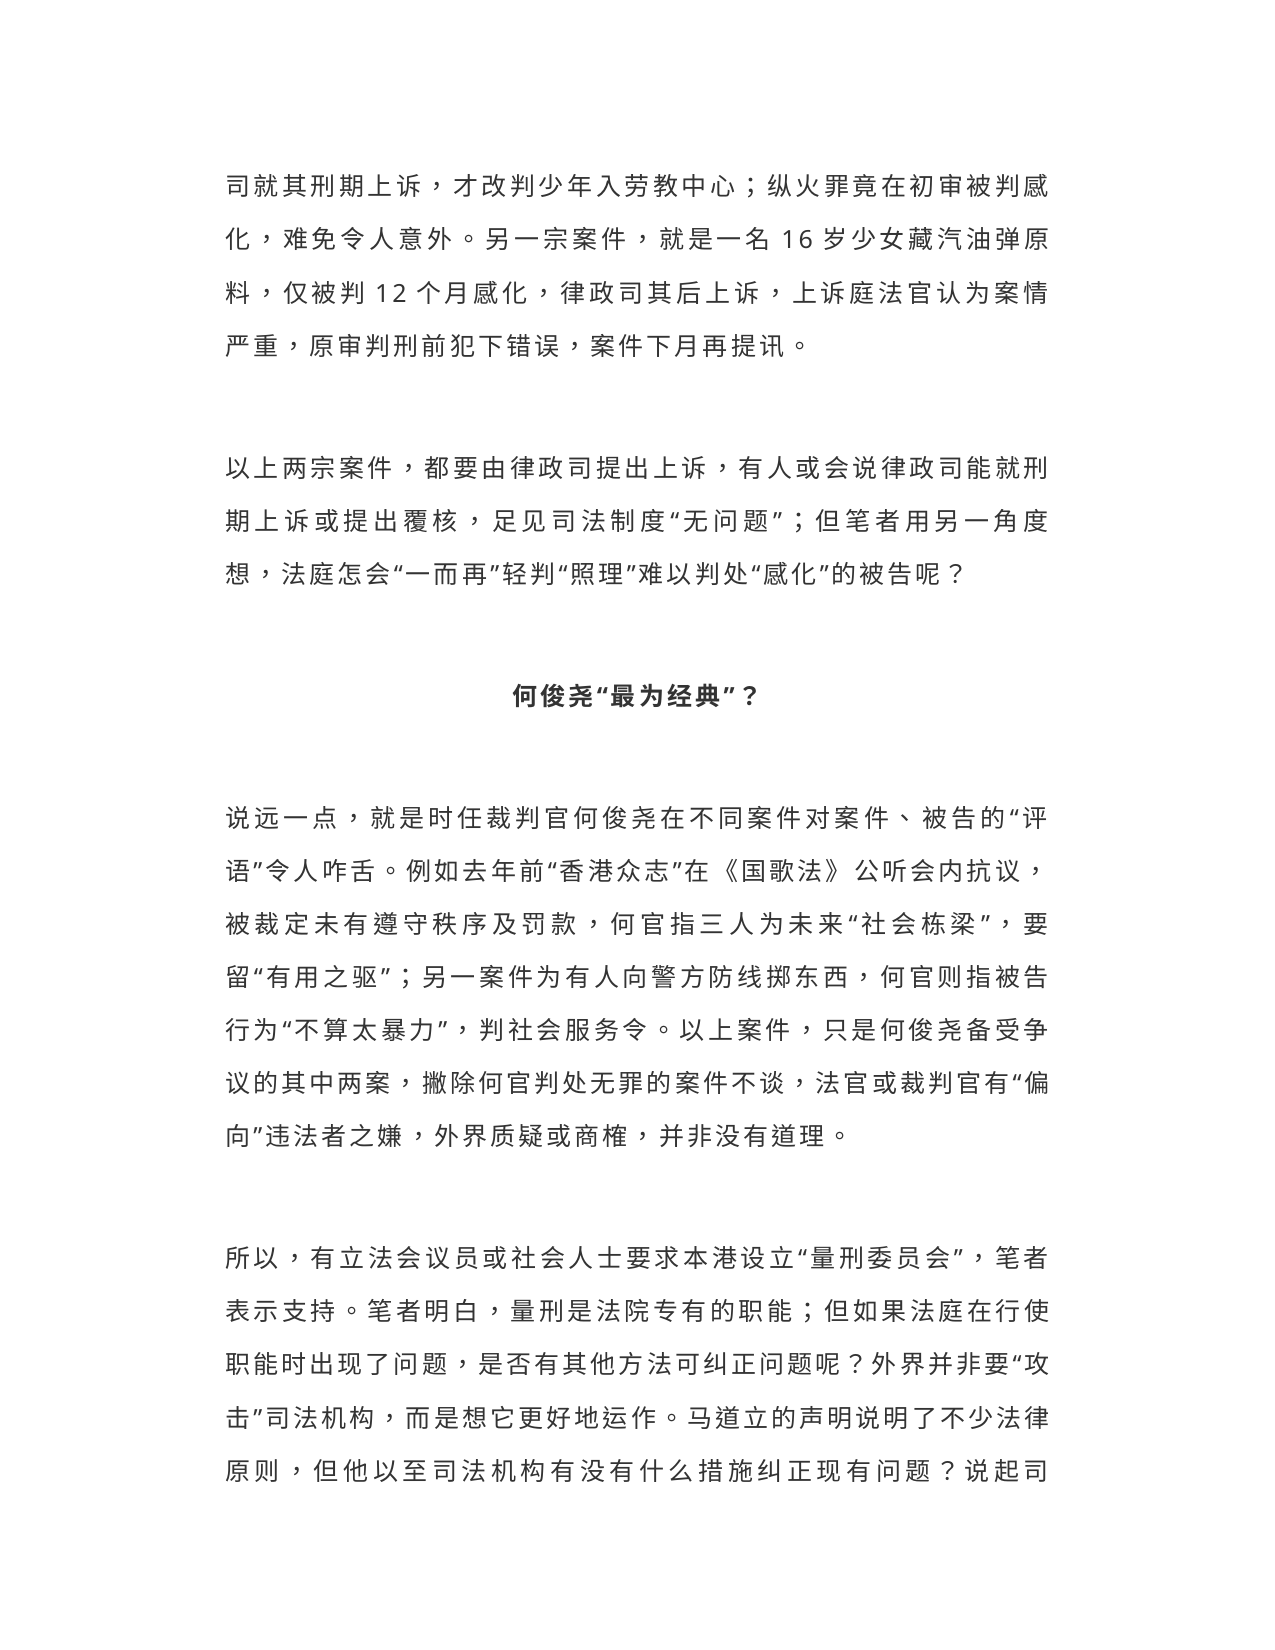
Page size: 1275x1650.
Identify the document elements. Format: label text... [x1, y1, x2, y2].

text 以上两宗案件，都要由律政司提出上诉，有人或会说律政司能就刑期上诉或提出覆核，足见司法制度“无问题”；但笔者用另一角度想，法庭怎会“一而再”轻判“照理”难以判处“感化”的被告呢？ [225, 431, 1050, 591]
text 说远一点，就是时任裁判官何俊尧在不同案件对案件、被告的“评语”令人咋舌。例如去年前“香港众志”在《国歌法》公听会内抗议，被裁定未有遵守秩序及罚款，何官指三人为未来“社会栋梁”，要留“有用之驱”；另一案件为有人向警方防线掷东西，何官则指被告行为“不算太暴力”，判社会服务令。以上案件，只是何俊尧备受争议的其中两案，撇除何官判处无罪的案件不谈，法官或裁判官有“偏向”违法者之嫌，外界质疑或商榷，并非没有道理。 [225, 781, 1050, 1153]
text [225, 1222, 1050, 1487]
text 何俊尧“最为经典”？ [225, 659, 1050, 712]
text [225, 150, 1050, 362]
